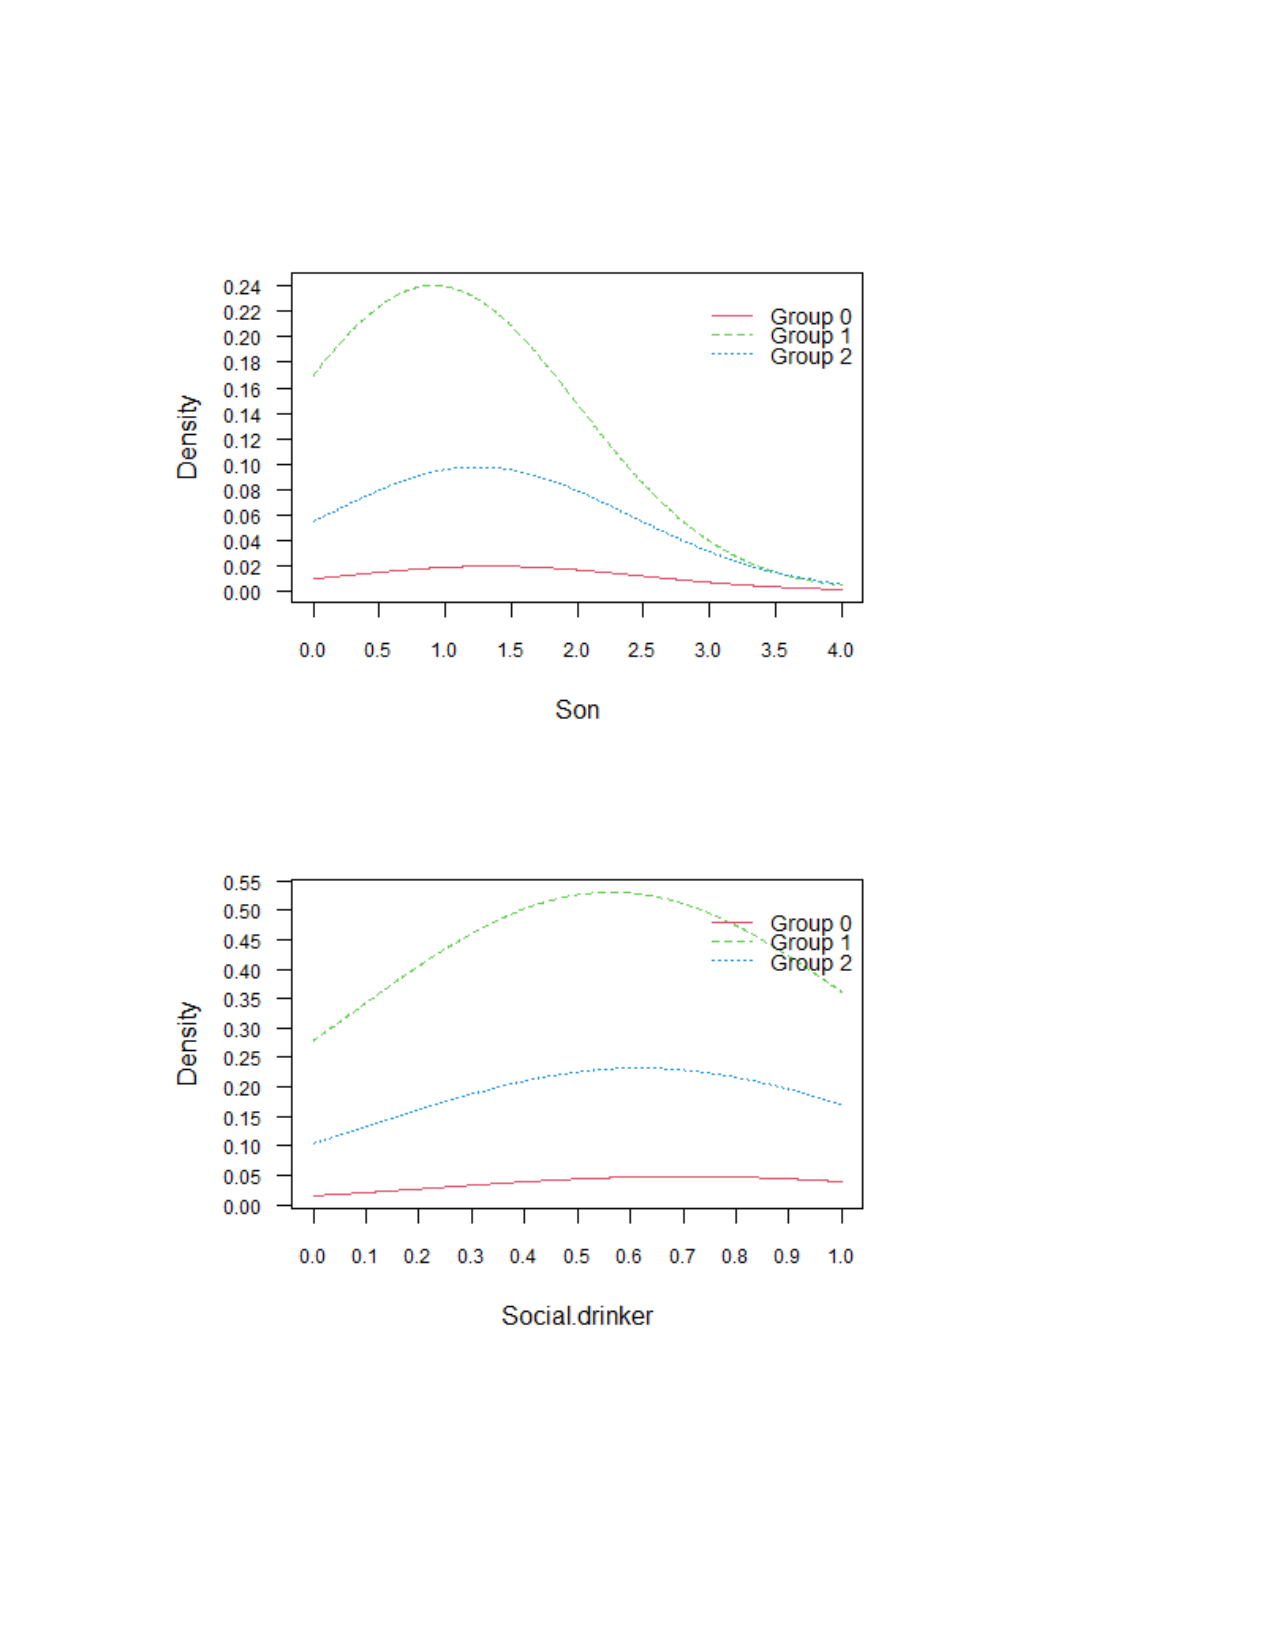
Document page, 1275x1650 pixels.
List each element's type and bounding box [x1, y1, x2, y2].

picture [168, 150, 927, 1363]
